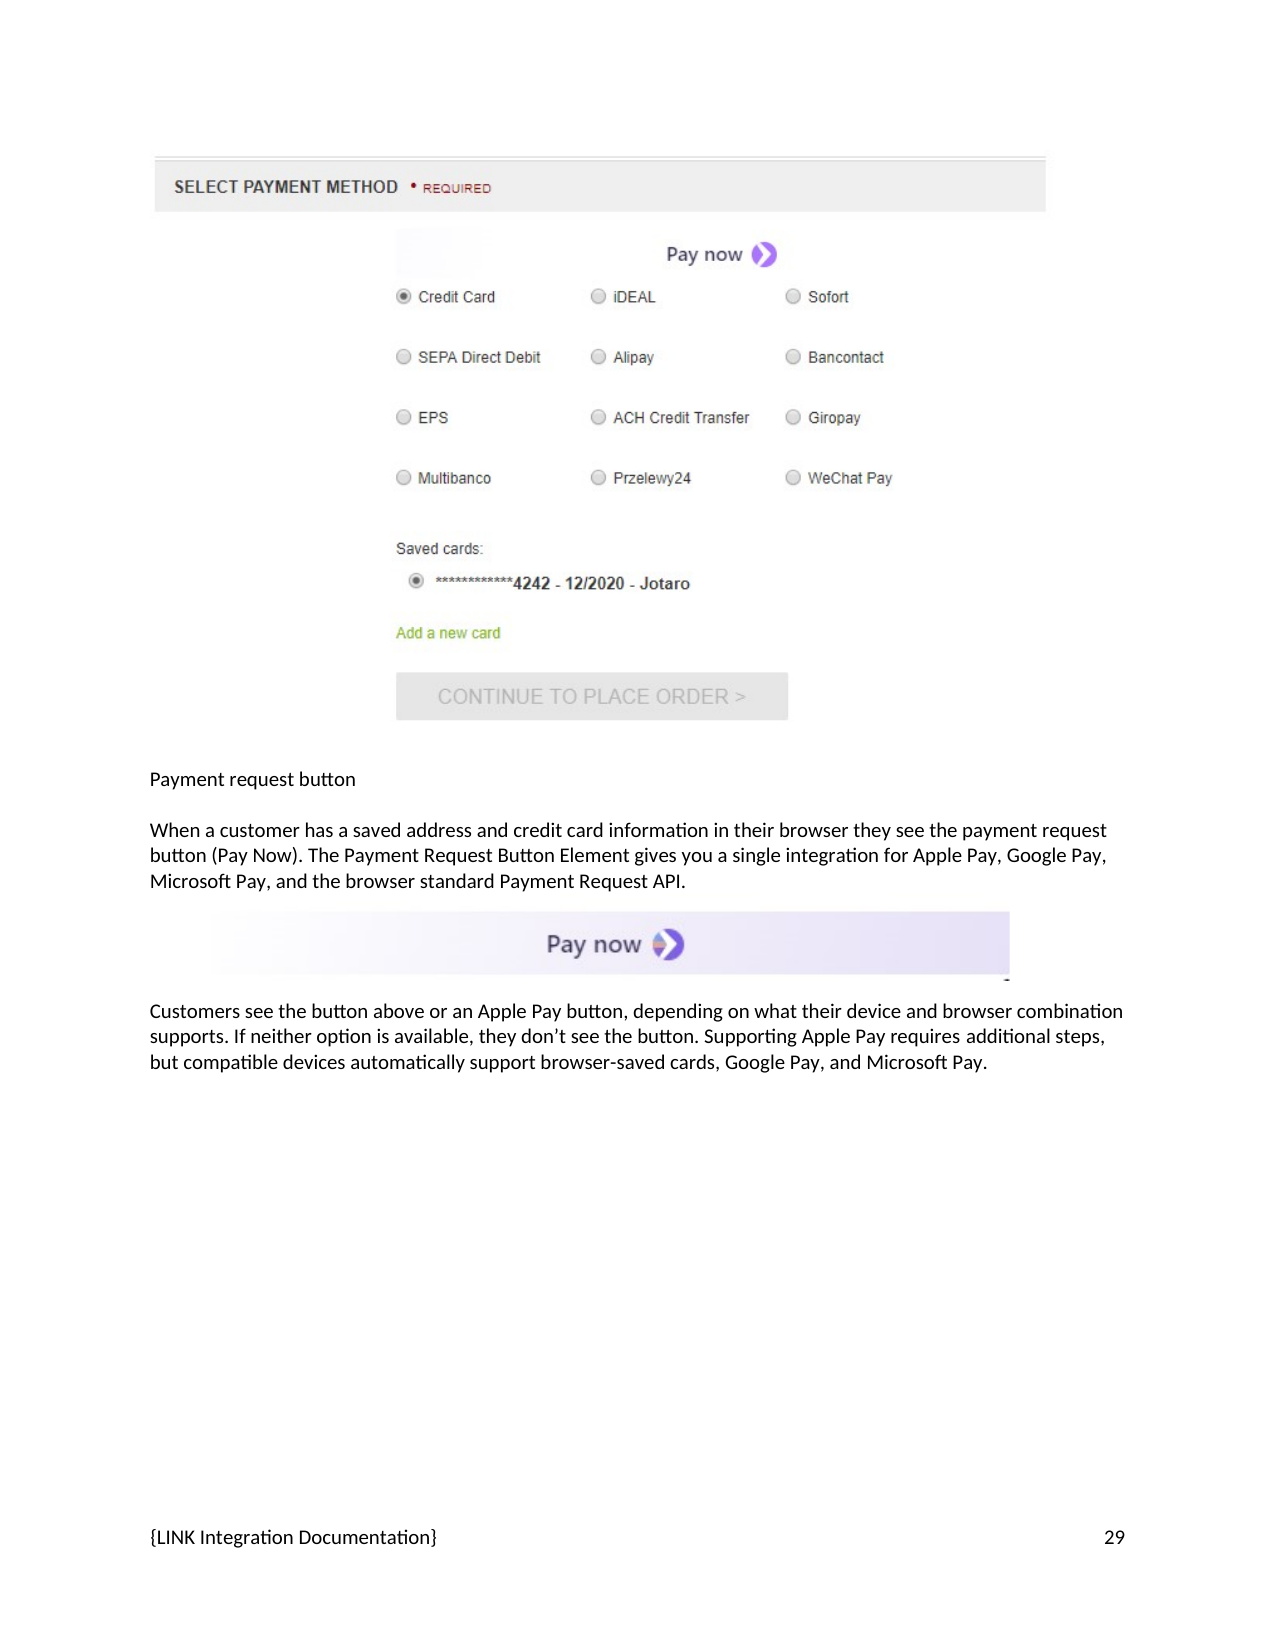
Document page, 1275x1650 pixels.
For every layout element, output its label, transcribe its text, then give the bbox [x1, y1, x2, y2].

picture [150, 150, 1071, 748]
picture [211, 893, 1010, 981]
text Payment request button [149, 766, 1125, 792]
text Customers see the button above or an Apple Pay button, depending on what their device and browser combination supports. If neither option is available, they don’t see the button. Supporting Apple Pay requires additional steps, but compatible devices automatically support browser-saved cards, Google Pay, and Microsoft Pay. [149, 998, 1125, 1074]
text When a customer has a saved address and credit card information in their browser they see the payment request button (Pay Now). The Payment Request Button Element gives you a single integration for Apple Pay, Google Pay, Microsoft Pay, and the browser standard Payment Request API. [149, 817, 1125, 893]
